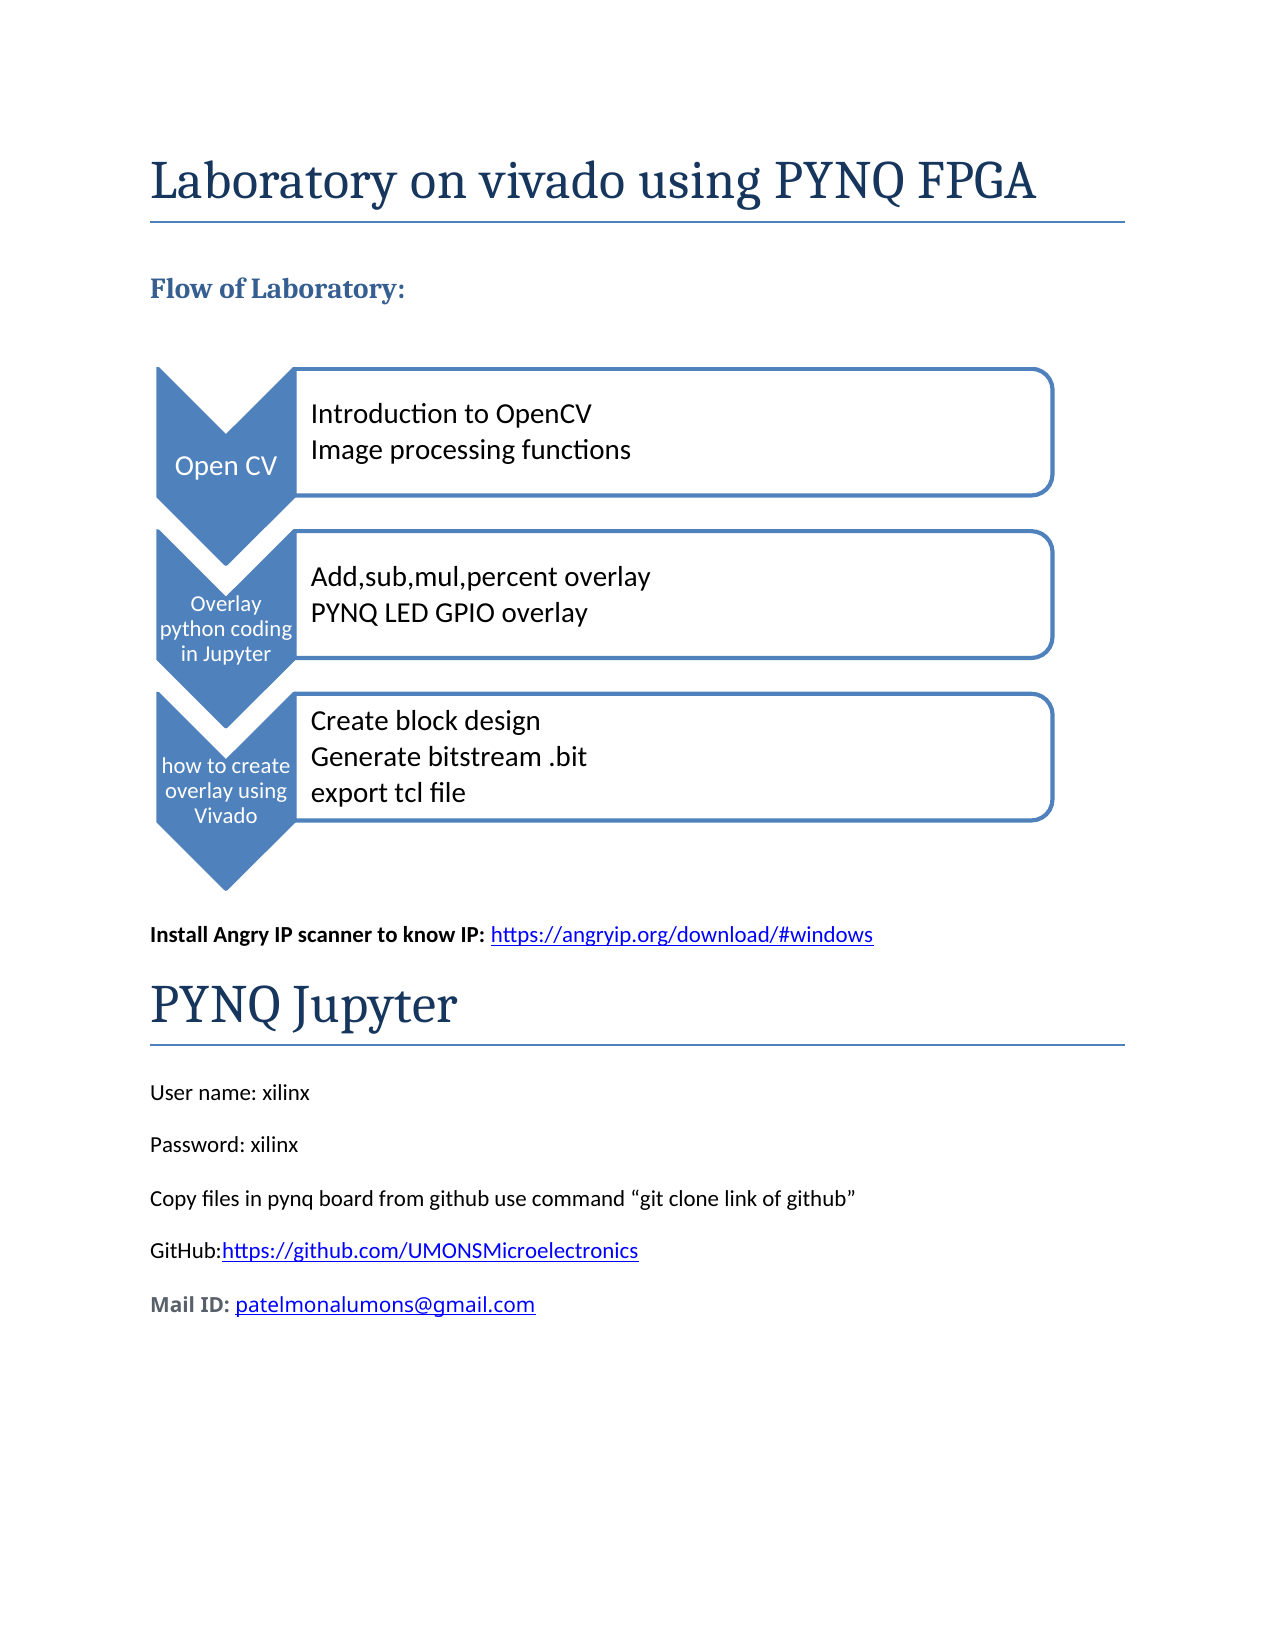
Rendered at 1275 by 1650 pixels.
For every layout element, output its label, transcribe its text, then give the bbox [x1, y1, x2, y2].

title PYNQ Jupyter [150, 974, 1125, 1044]
text Mail ID: patelmonalumons@gmail.com [150, 1290, 1125, 1318]
subtitle Flow of Laboratory: [150, 273, 1125, 306]
text Copy files in pynq board from github use command “git clone link of github” [150, 1184, 1125, 1212]
text Install Angry IP scanner to know IP: https://angryip.org/download/#windows [150, 921, 1125, 949]
text User name: xilinx [150, 1078, 1125, 1106]
title Laboratory on vivado using PYNQ FPGA [150, 150, 1125, 221]
text GitHub:https://github.com/UMONSMicroelectronics [150, 1237, 1125, 1265]
text Password: xilinx [150, 1131, 1125, 1159]
